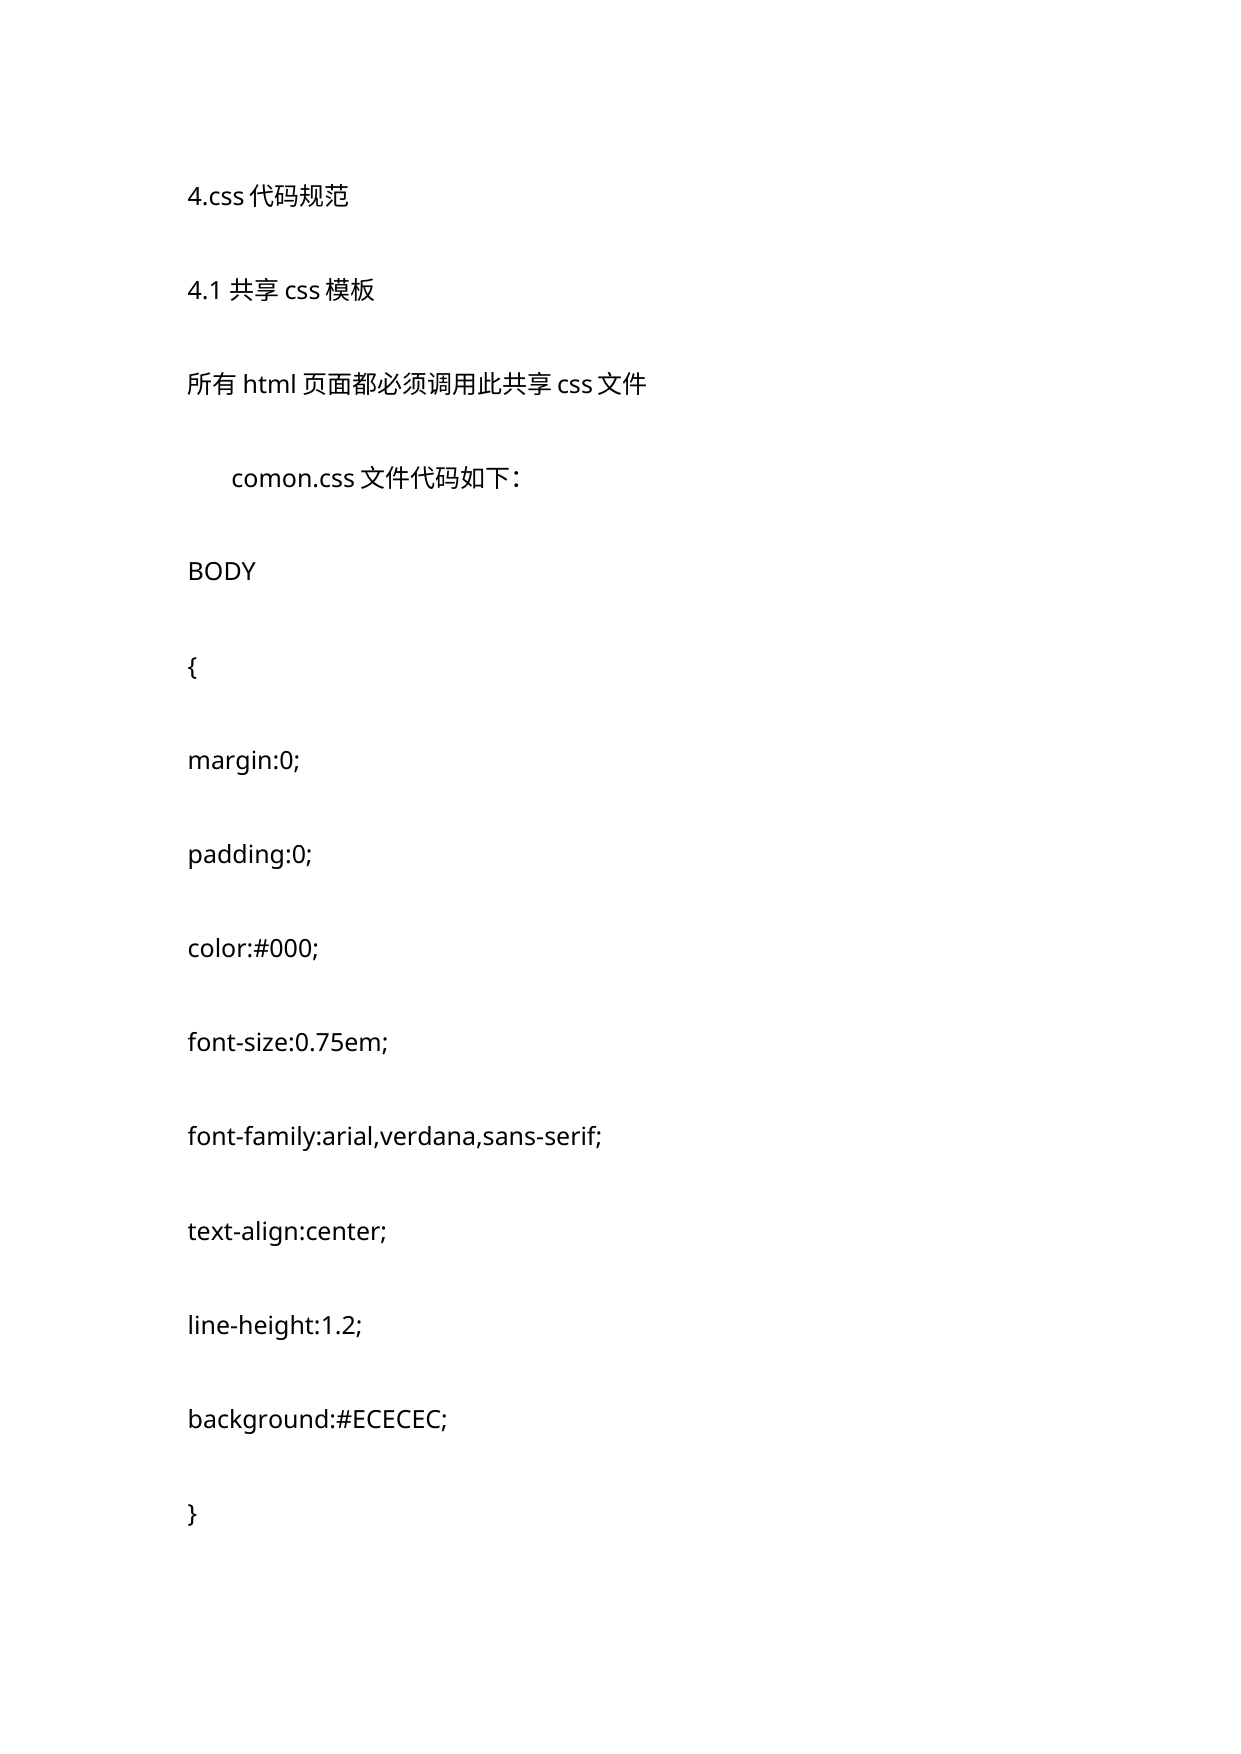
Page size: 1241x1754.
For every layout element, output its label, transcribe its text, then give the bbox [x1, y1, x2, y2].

text text-align:center; [187, 1198, 1053, 1263]
text margin:0; [187, 727, 1053, 792]
text font-size:0.75em; [187, 1009, 1053, 1074]
text { [187, 633, 1053, 698]
text BODY [187, 539, 1053, 604]
text background:#ECECEC; [187, 1386, 1053, 1451]
text 4.1 共享css模板 [187, 256, 1053, 321]
text color:#000; [187, 915, 1053, 980]
text line-height:1.2; [187, 1292, 1053, 1357]
text comon.css文件代码如下： [187, 444, 1053, 509]
text padding:0; [187, 821, 1053, 886]
text 所有html页面都必须调用此共享css文件 [187, 350, 1053, 415]
text font-family:arial,verdana,sans-serif; [187, 1104, 1053, 1169]
text } [187, 1480, 1053, 1545]
text 4.css代码规范 [187, 162, 1053, 227]
